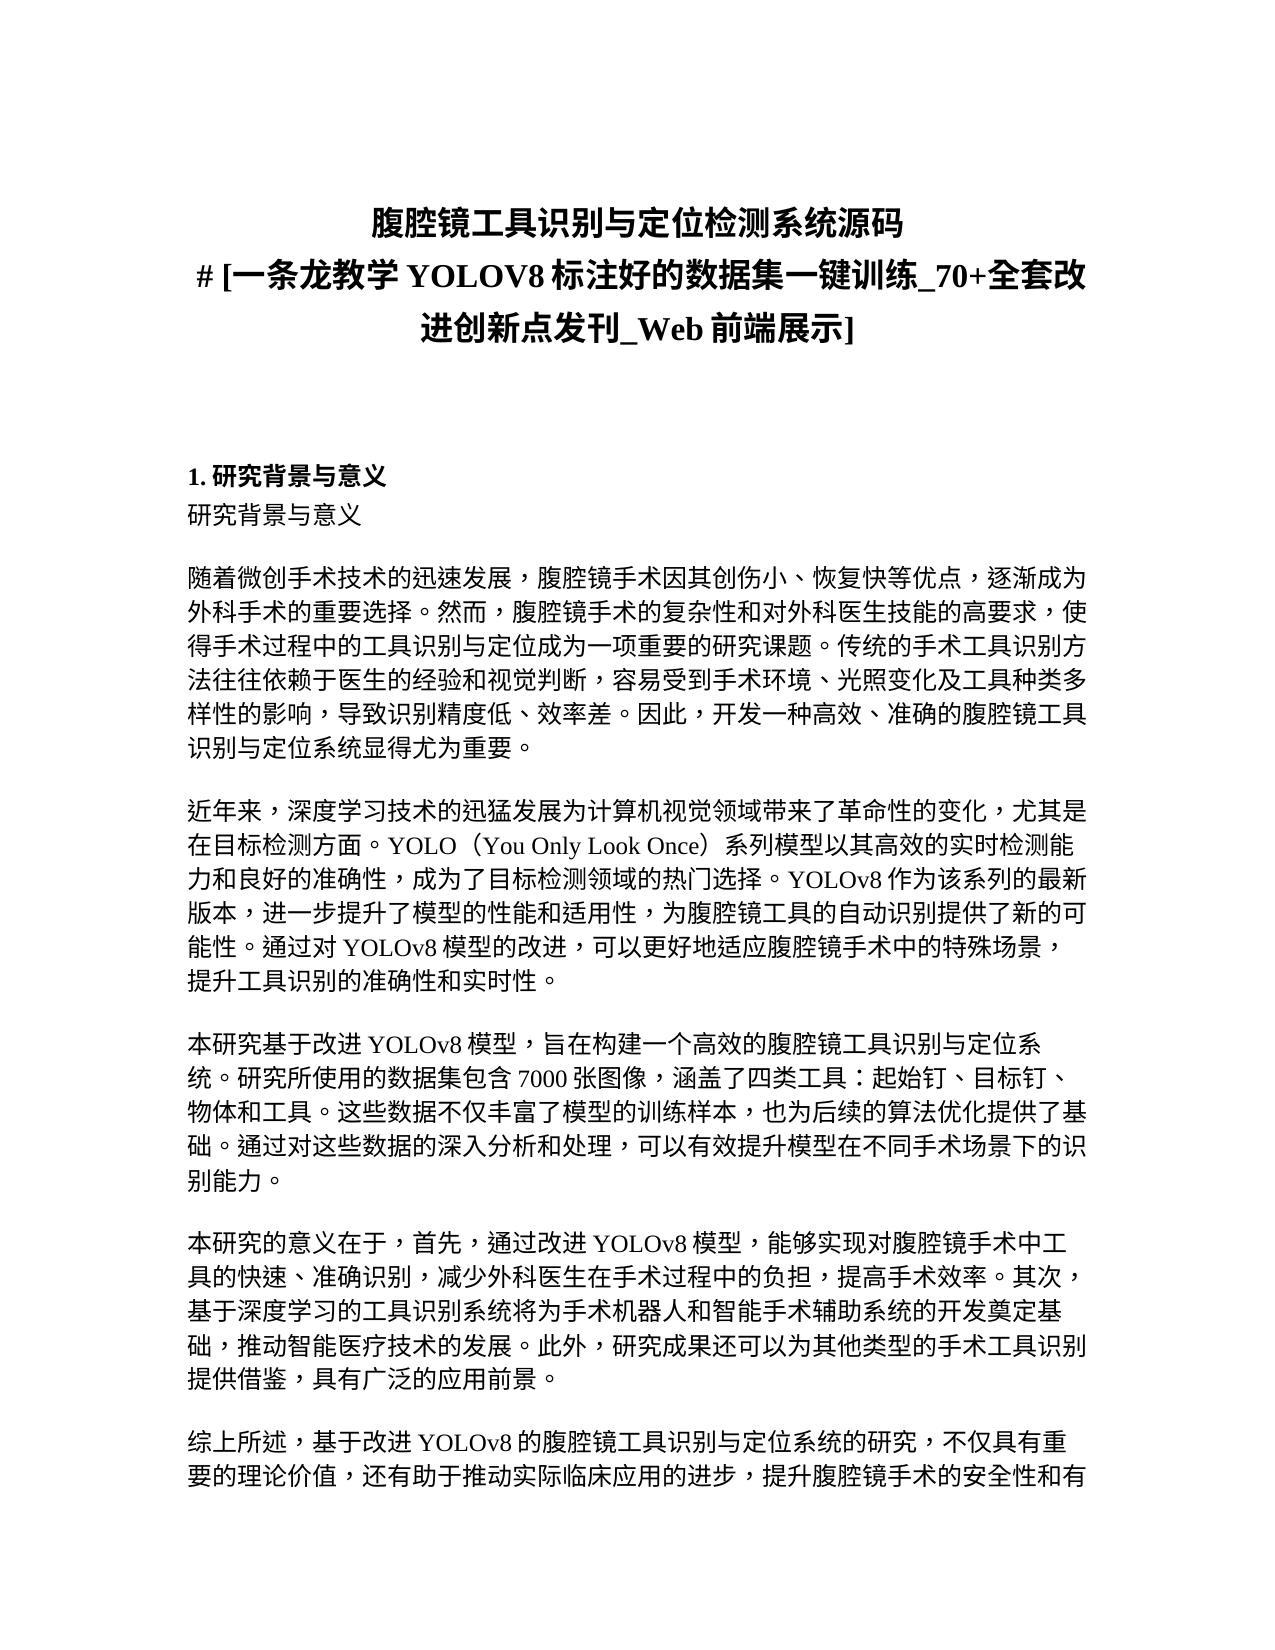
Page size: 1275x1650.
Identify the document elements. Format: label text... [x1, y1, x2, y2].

subtitle 腹腔镜工具识别与定位检测系统源码 # [一条龙教学YOLOV8标注好的数据集一键训练_70+全套改进创新点发刊_Web前端展示] [187, 200, 1087, 350]
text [187, 498, 1087, 1493]
subtitle 1. 研究背景与意义 [187, 459, 1087, 493]
